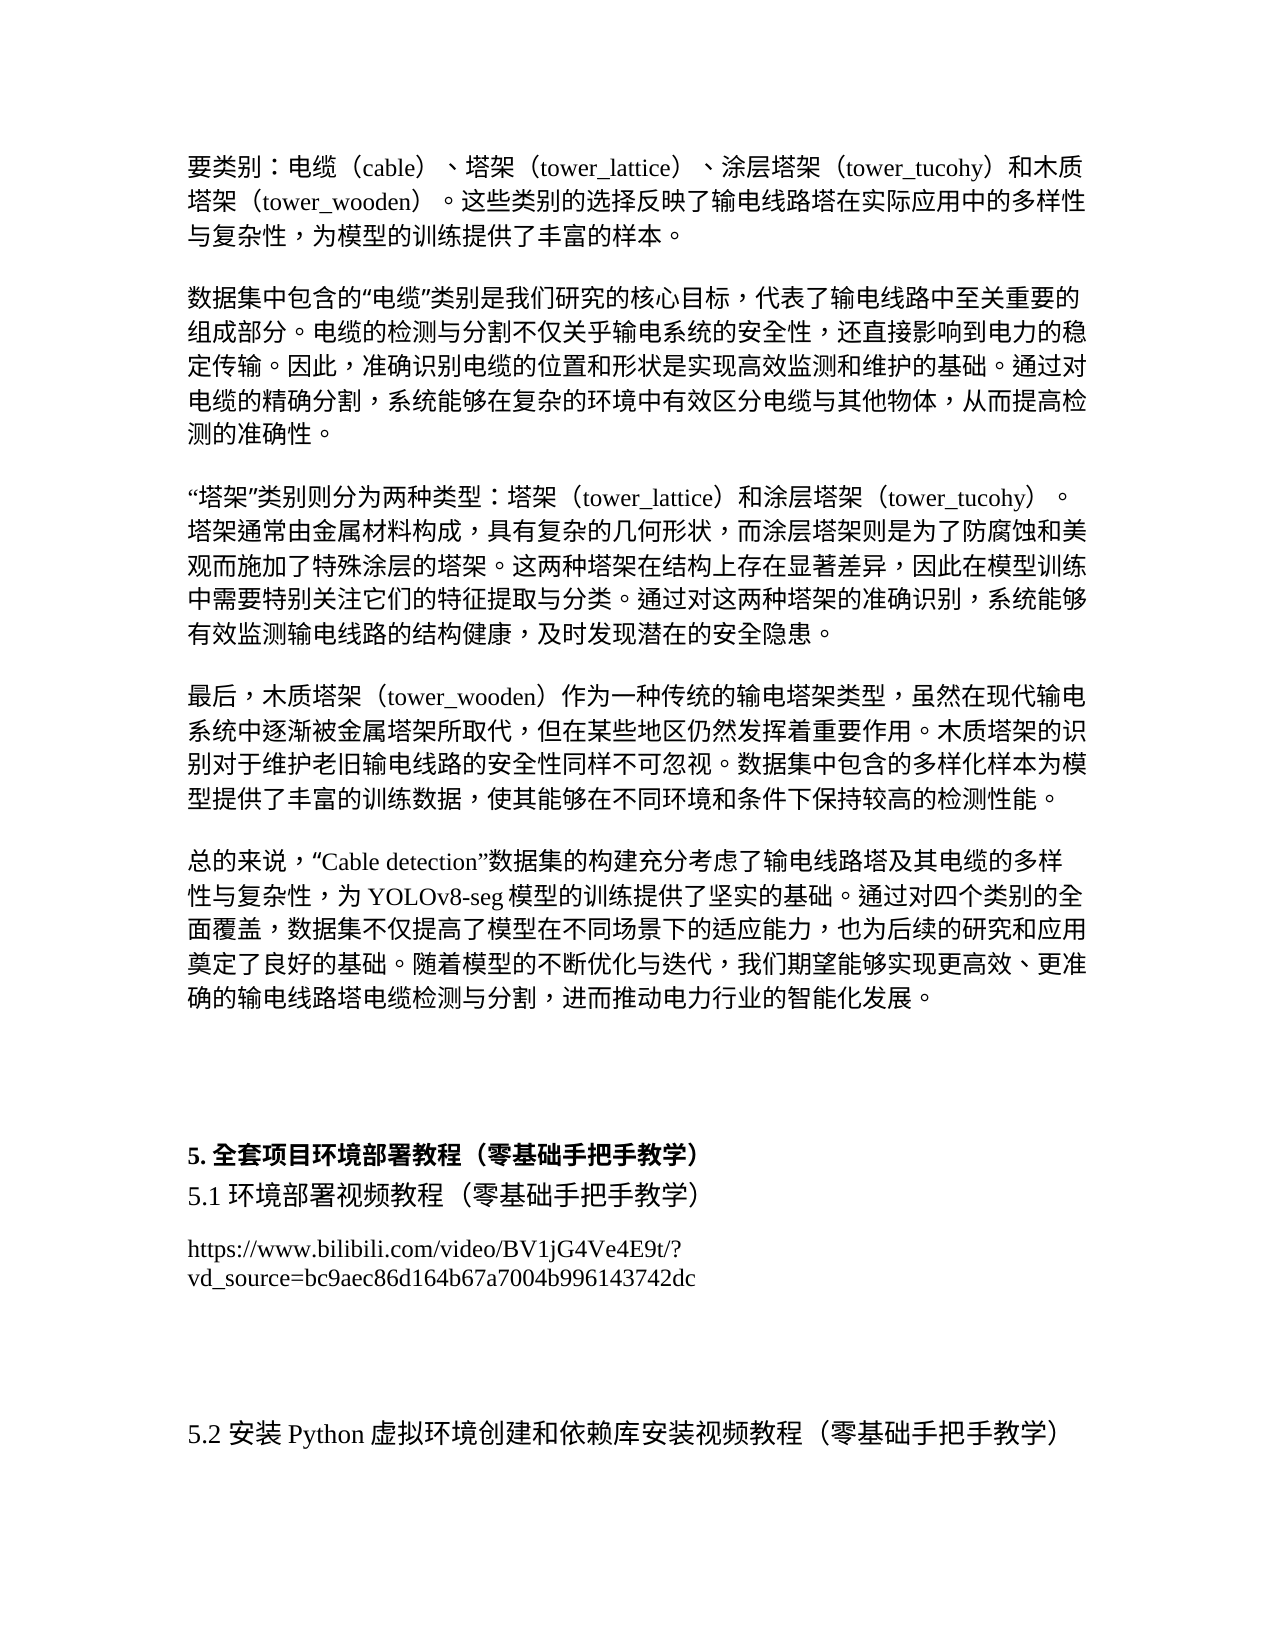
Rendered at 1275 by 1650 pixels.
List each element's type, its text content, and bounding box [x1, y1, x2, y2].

text 5.2 安装Python虚拟环境创建和依赖库安装视频教程（零基础手把手教学） [187, 1414, 1087, 1451]
subtitle 5. 全套项目环境部署教程（零基础手把手教学） [187, 1137, 1087, 1171]
text https://www.bilibili.com/video/BV1jG4Ve4E9t/?vd_source=bc9aec86d164b67a7004b996143742dc [187, 1234, 1087, 1292]
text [187, 150, 1087, 1014]
text 5.1 环境部署视频教程（零基础手把手教学） [187, 1176, 1087, 1213]
